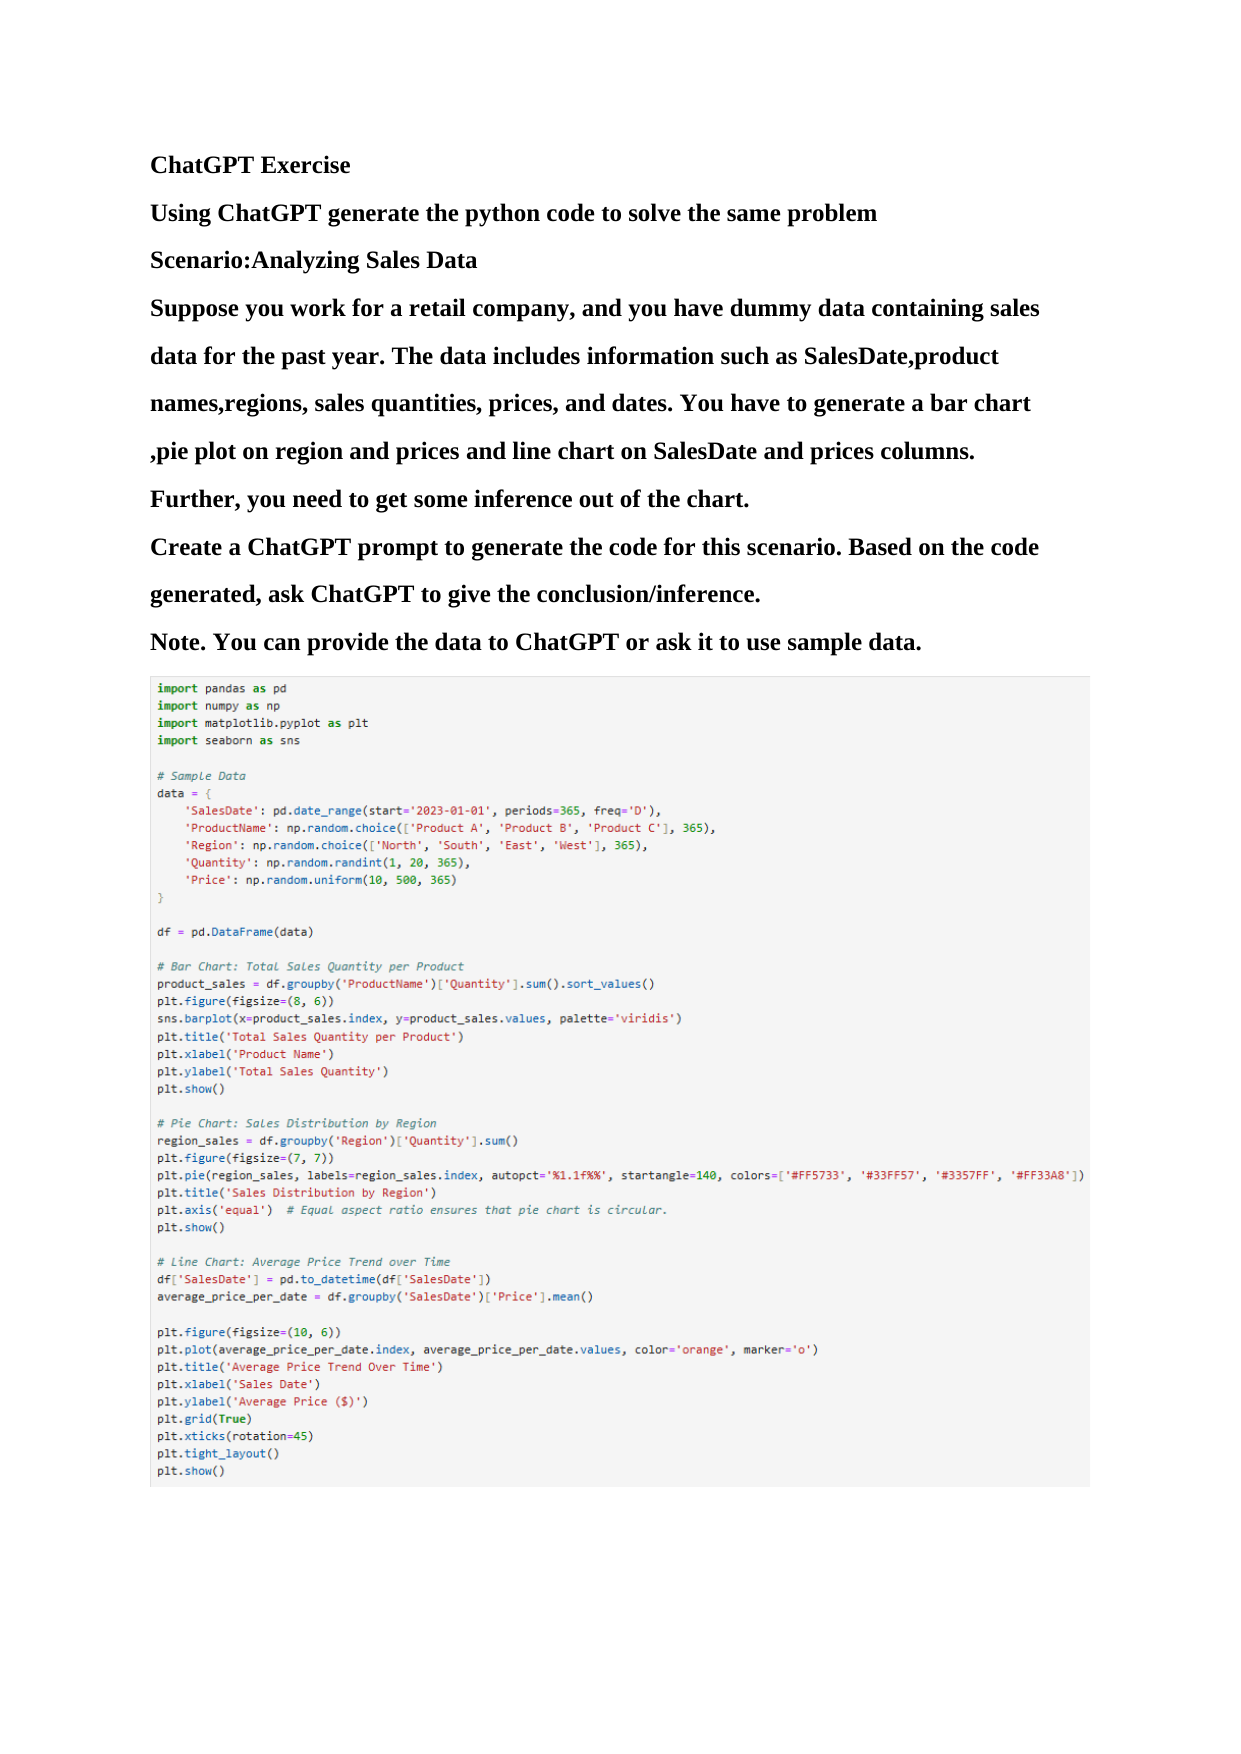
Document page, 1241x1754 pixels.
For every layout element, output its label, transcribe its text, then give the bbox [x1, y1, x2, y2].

text Note. You can provide the data to ChatGPT or ask it to use sample data. [150, 627, 1090, 656]
text Using ChatGPT generate the python code to solve the same problem [150, 198, 1090, 226]
text ,pie plot on region and prices and line chart on SalesDate and prices columns. [150, 436, 1090, 465]
text names,regions, sales quantities, prices, and dates. You have to generate a bar chart [150, 388, 1090, 417]
text ChatGPT Exercise [150, 150, 1090, 179]
text Suppose you work for a retail company, and you have dummy data containing sales [150, 293, 1090, 322]
text Create a ChatGPT prompt to generate the code for this scenario. Based on the code [150, 532, 1090, 560]
text Scenario:Analyzing Sales Data [150, 245, 1090, 274]
text generated, ask ChatGPT to give the conclusion/inference. [150, 579, 1090, 608]
text data for the past year. The data includes information such as SalesDate,product [150, 341, 1090, 369]
picture [150, 674, 1091, 1487]
text Further, you need to get some inference out of the chart. [150, 484, 1090, 513]
